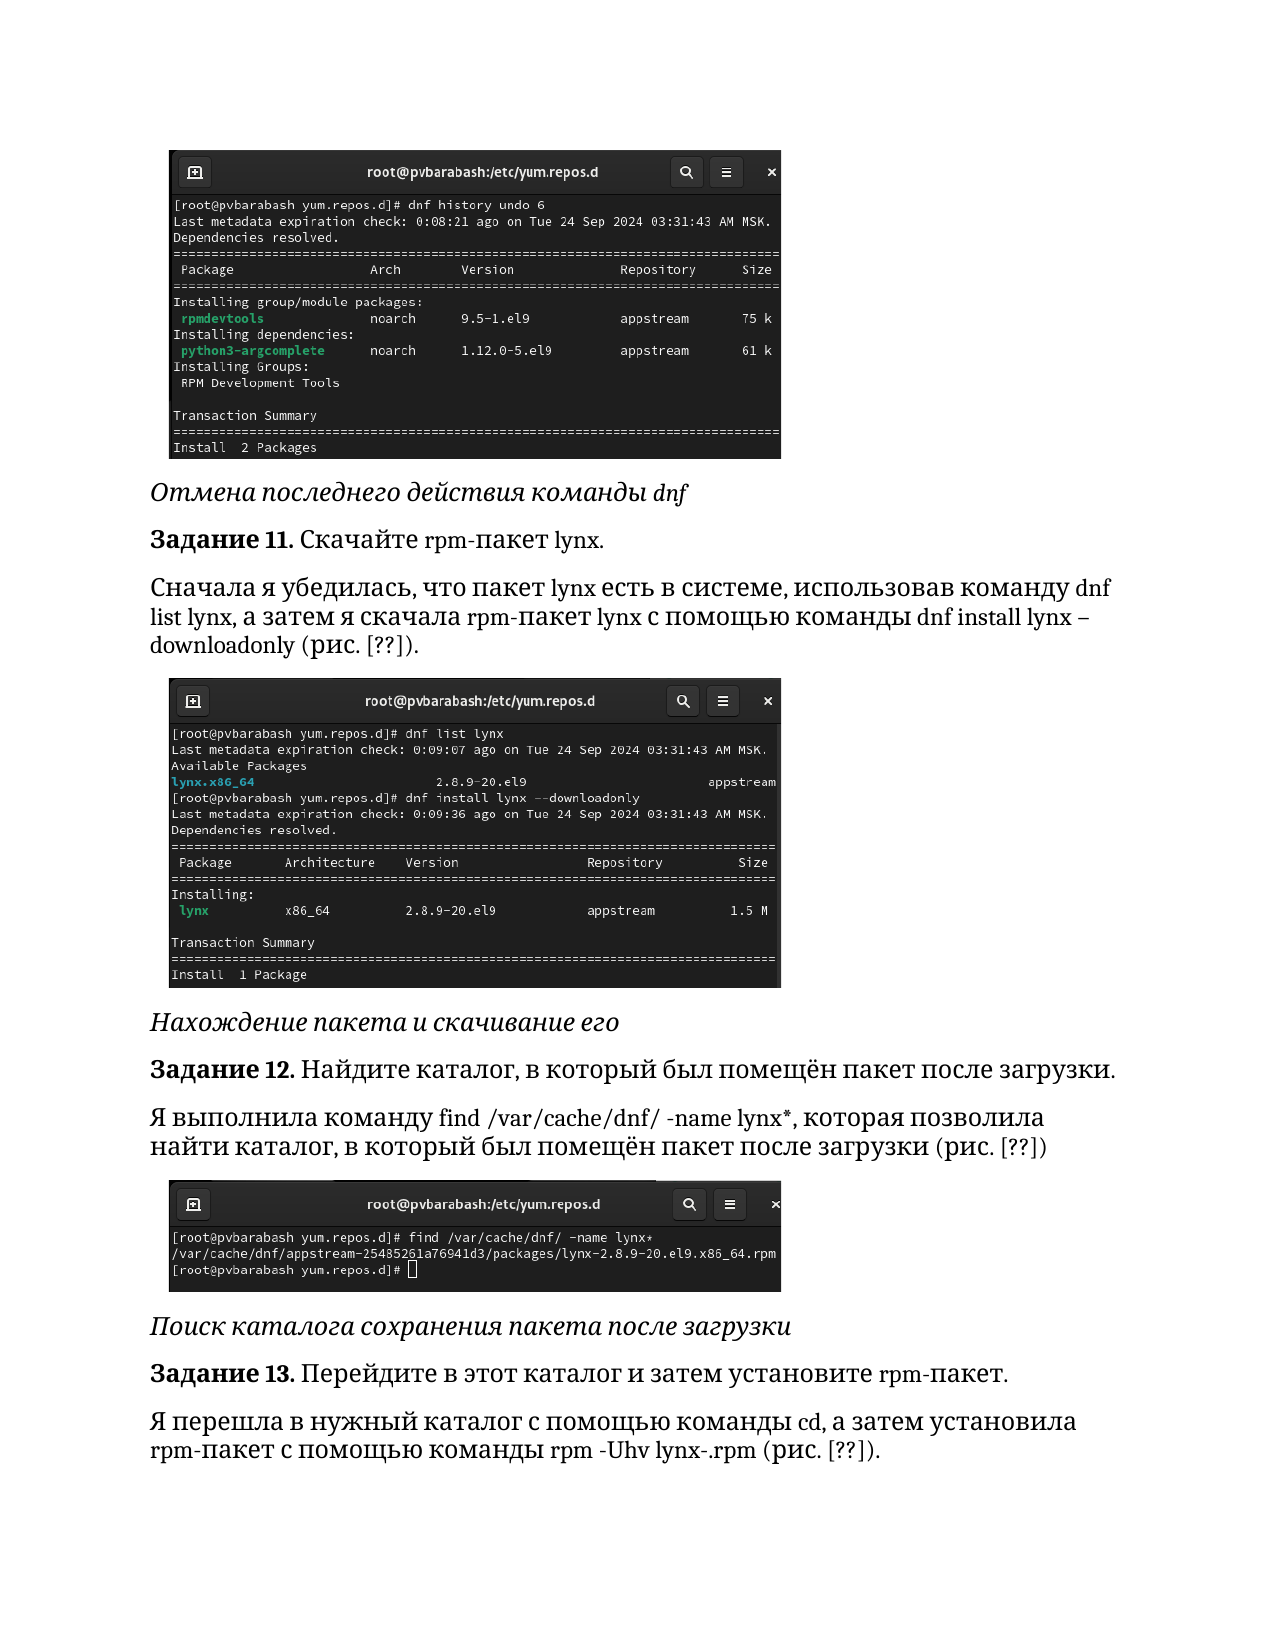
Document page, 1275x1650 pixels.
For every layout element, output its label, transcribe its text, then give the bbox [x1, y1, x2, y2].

text Сначала я убедилась, что пакет lynx есть в системе, использовав команду dnf list lynx, а затем я скачала rpm-пакет lynx с помощью команды dnf install lynx –downloadonly (рис. [??]). [150, 574, 1125, 660]
picture [168, 678, 782, 988]
text Задание 11. Скачайте rpm-пакет lynx. [150, 526, 1125, 555]
text Поиск каталога сохранения пакета после загрузки [150, 1312, 1125, 1341]
picture [168, 150, 782, 459]
text Задание 13. Перейдите в этот каталог и затем установите rpm-пакет. [150, 1360, 1125, 1389]
picture [168, 1180, 782, 1292]
text Я выполнила команду find /var/cache/dnf/ -name lynx*, которая позволила найти каталог, в который был помещён пакет после загрузки (рис. [??]) [150, 1104, 1125, 1161]
text Нахождение пакета и скачивание его [150, 1009, 1125, 1038]
text Задание 12. Найдите каталог, в который был помещён пакет после загрузки. [150, 1056, 1125, 1085]
text Я перешла в нужный каталог с помощью команды cd, а затем установила rpm-пакет с помощью команды rpm -Uhv lynx-.rpm (рис. [??]). [150, 1407, 1125, 1465]
text Отмена последнего действия команды dnf [150, 479, 1125, 508]
